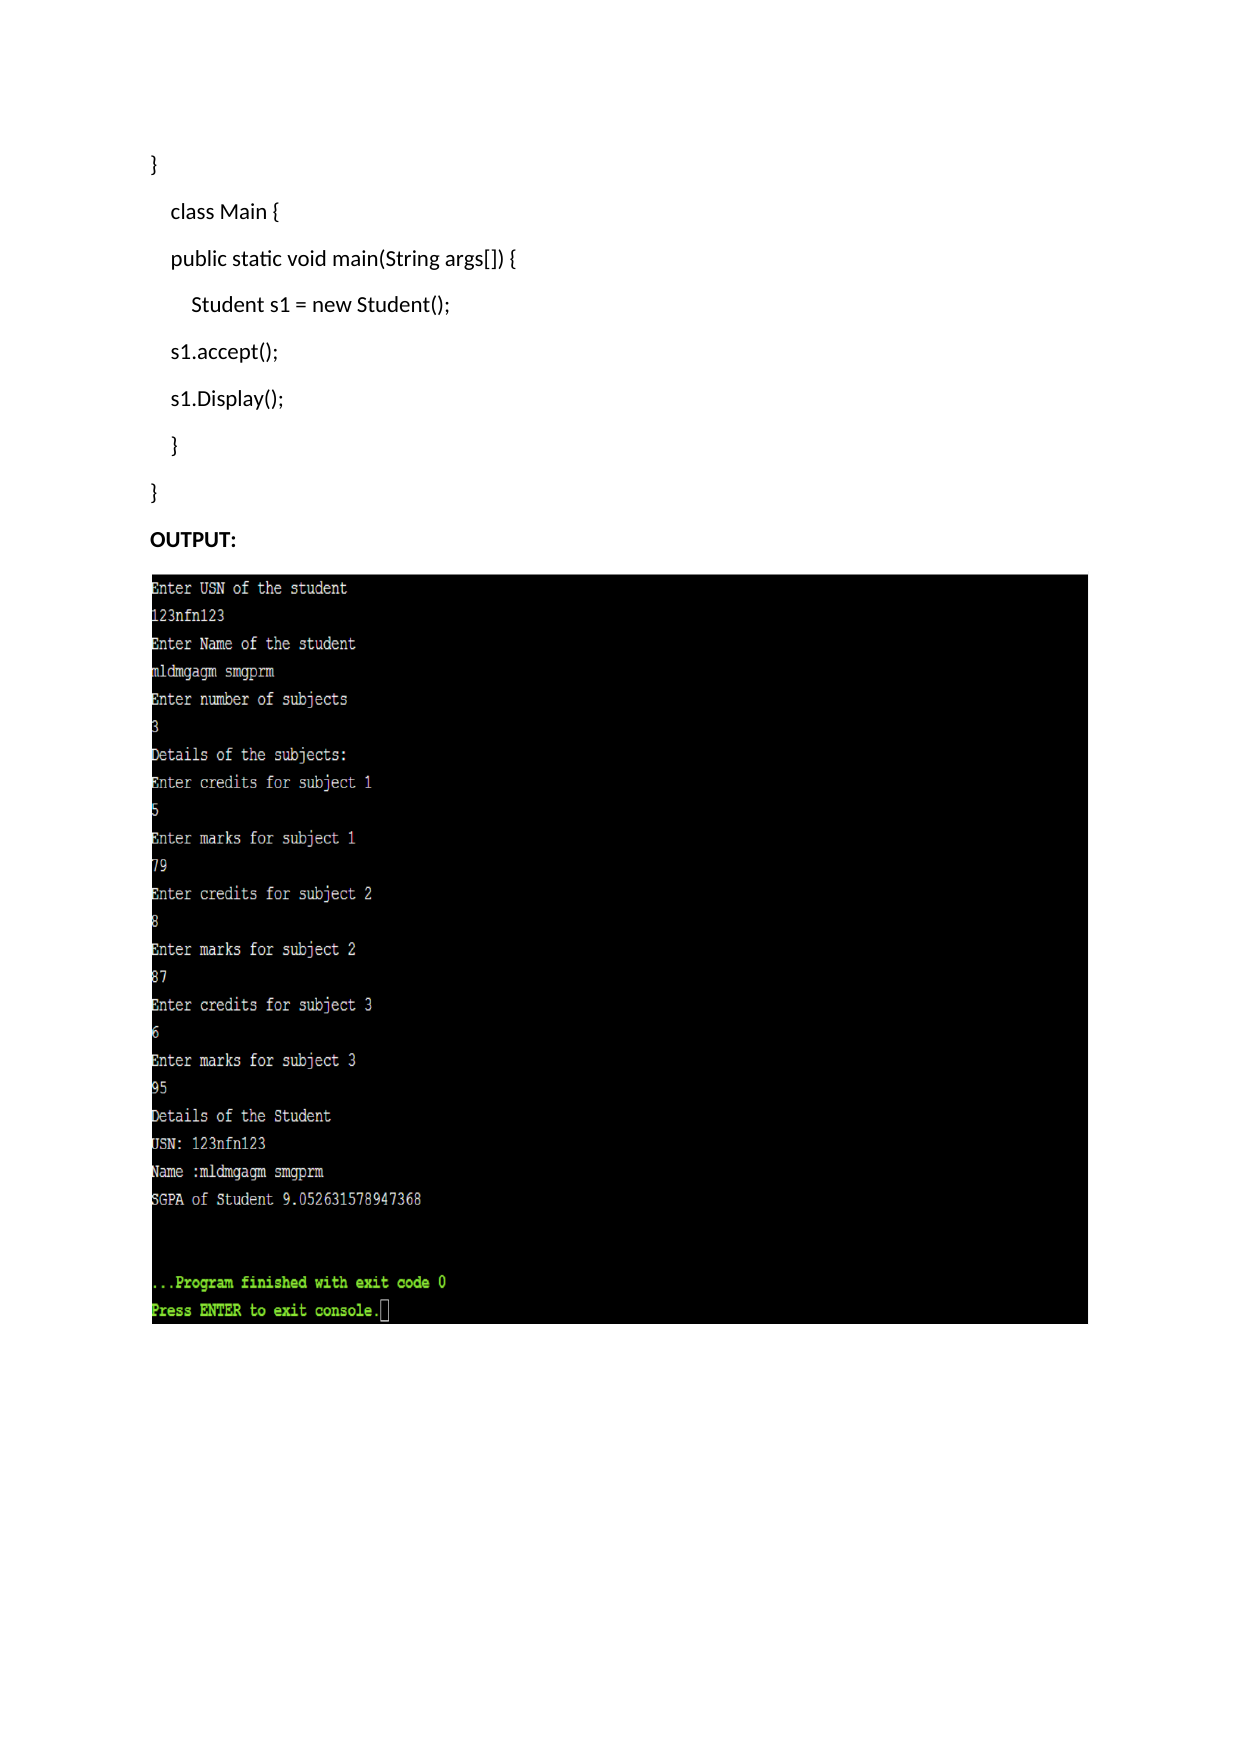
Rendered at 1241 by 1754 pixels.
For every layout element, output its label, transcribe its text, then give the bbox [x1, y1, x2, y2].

text s1.Display(); [150, 384, 1090, 412]
text class Main { [150, 197, 1090, 225]
text s1.accept(); [150, 337, 1090, 366]
text OUTPUT: [150, 525, 1090, 553]
text } [150, 478, 1090, 506]
text } [150, 150, 1090, 178]
picture [150, 571, 1089, 1325]
text Student s1 = new Student(); [150, 291, 1090, 319]
text } [150, 431, 1090, 459]
text public static void main(String args[]) { [150, 244, 1090, 272]
